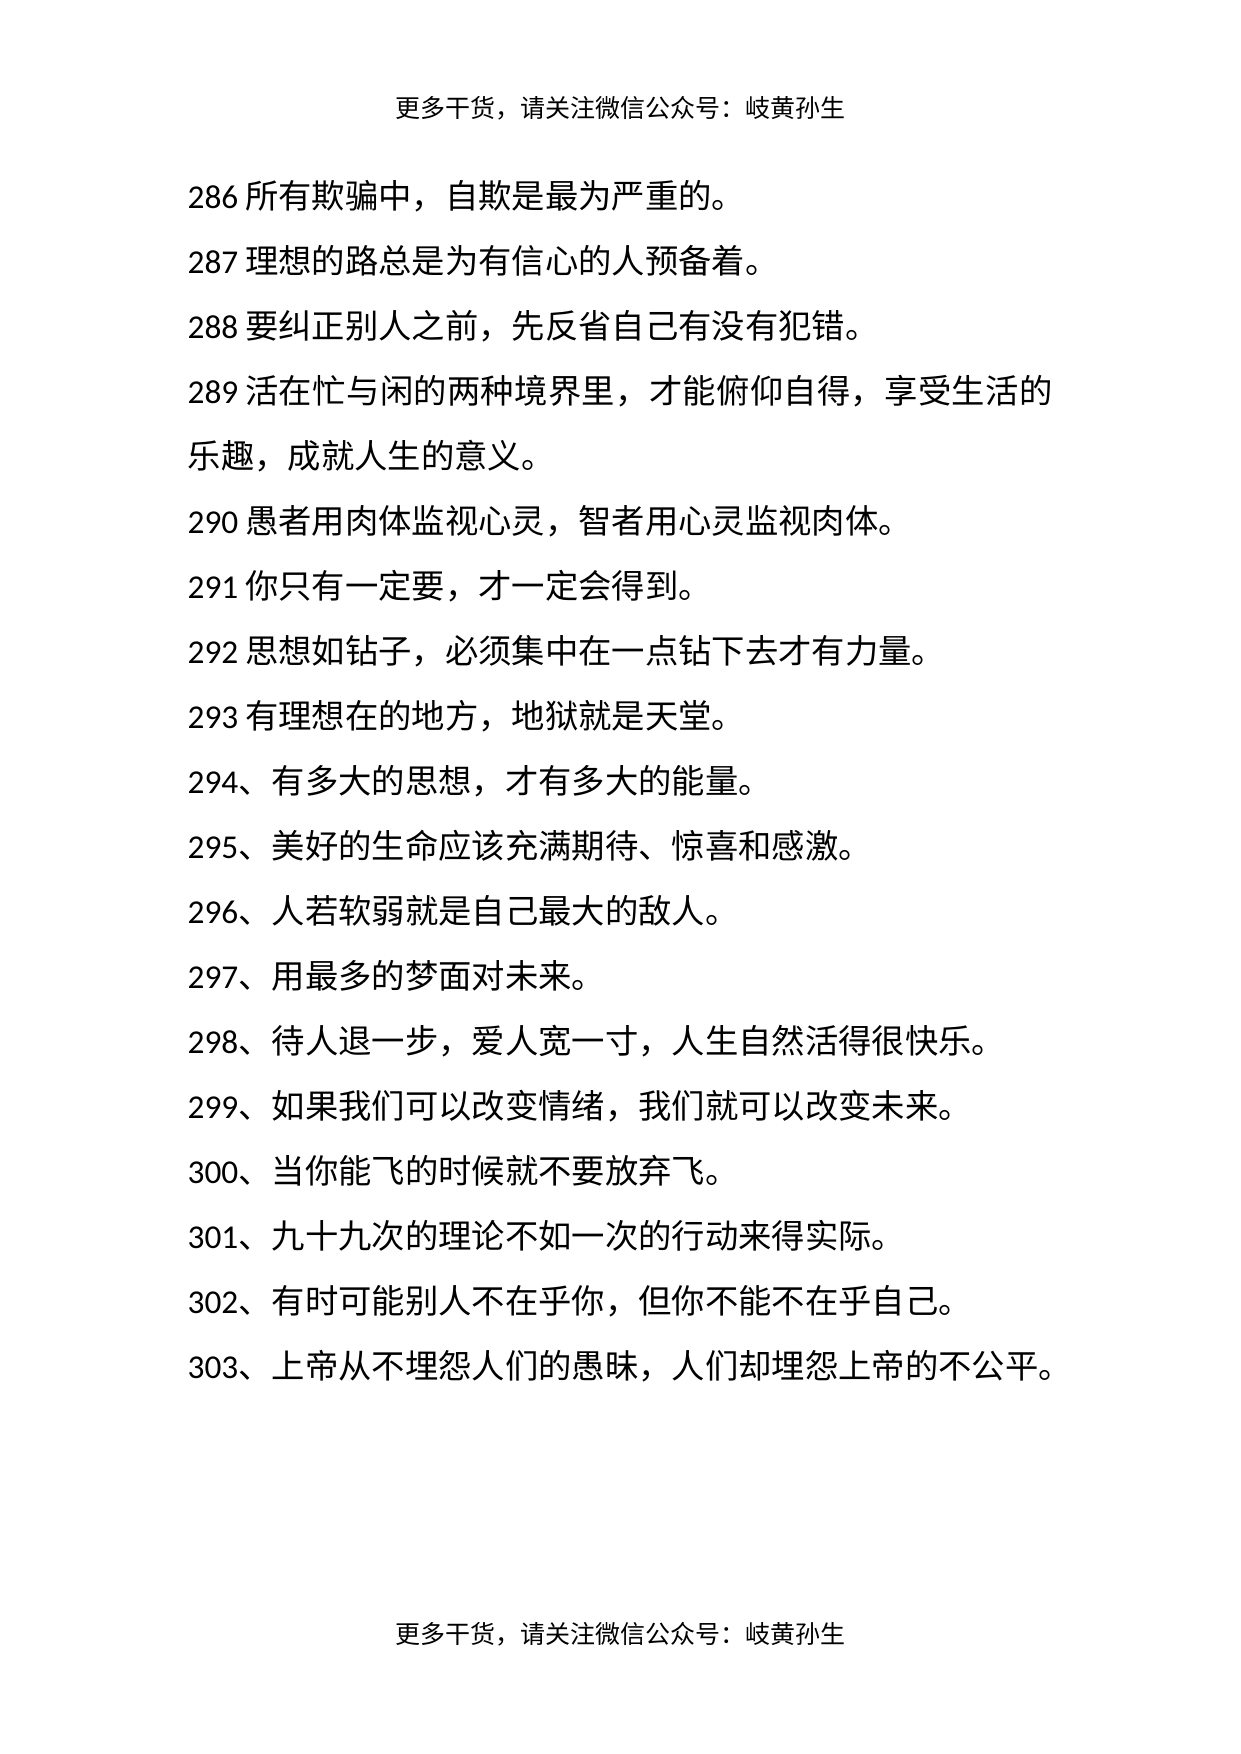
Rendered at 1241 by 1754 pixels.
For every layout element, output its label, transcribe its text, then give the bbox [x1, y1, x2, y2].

text 303、上帝从不埋怨人们的愚昧，人们却埋怨上帝的不公平。 [187, 1332, 1053, 1397]
text 301、九十九次的理论不如一次的行动来得实际。 [187, 1202, 1053, 1267]
text 300、当你能飞的时候就不要放弃飞。 [187, 1137, 1053, 1202]
text 297、用最多的梦面对未来。 [187, 942, 1053, 1007]
text 287理想的路总是为有信心的人预备着。 [187, 227, 1053, 292]
text 295、美好的生命应该充满期待、惊喜和感激。 [187, 812, 1053, 877]
text 286所有欺骗中，自欺是最为严重的。 [187, 162, 1053, 227]
text 299、如果我们可以改变情绪，我们就可以改变未来。 [187, 1072, 1053, 1137]
text 289活在忙与闲的两种境界里，才能俯仰自得，享受生活的乐趣，成就人生的意义。 [187, 357, 1053, 487]
text 290愚者用肉体监视心灵，智者用心灵监视肉体。 [187, 487, 1053, 552]
text 296、人若软弱就是自己最大的敌人。 [187, 877, 1053, 942]
text 288要纠正别人之前，先反省自己有没有犯错。 [187, 292, 1053, 357]
text 294、有多大的思想，才有多大的能量。 [187, 747, 1053, 812]
text 298、待人退一步，爱人宽一寸，人生自然活得很快乐。 [187, 1007, 1053, 1072]
text 293有理想在的地方，地狱就是天堂。 [187, 682, 1053, 747]
text 302、有时可能别人不在乎你，但你不能不在乎自己。 [187, 1267, 1053, 1332]
text 291你只有一定要，才一定会得到。 [187, 552, 1053, 617]
text 292思想如钻子，必须集中在一点钻下去才有力量。 [187, 617, 1053, 682]
